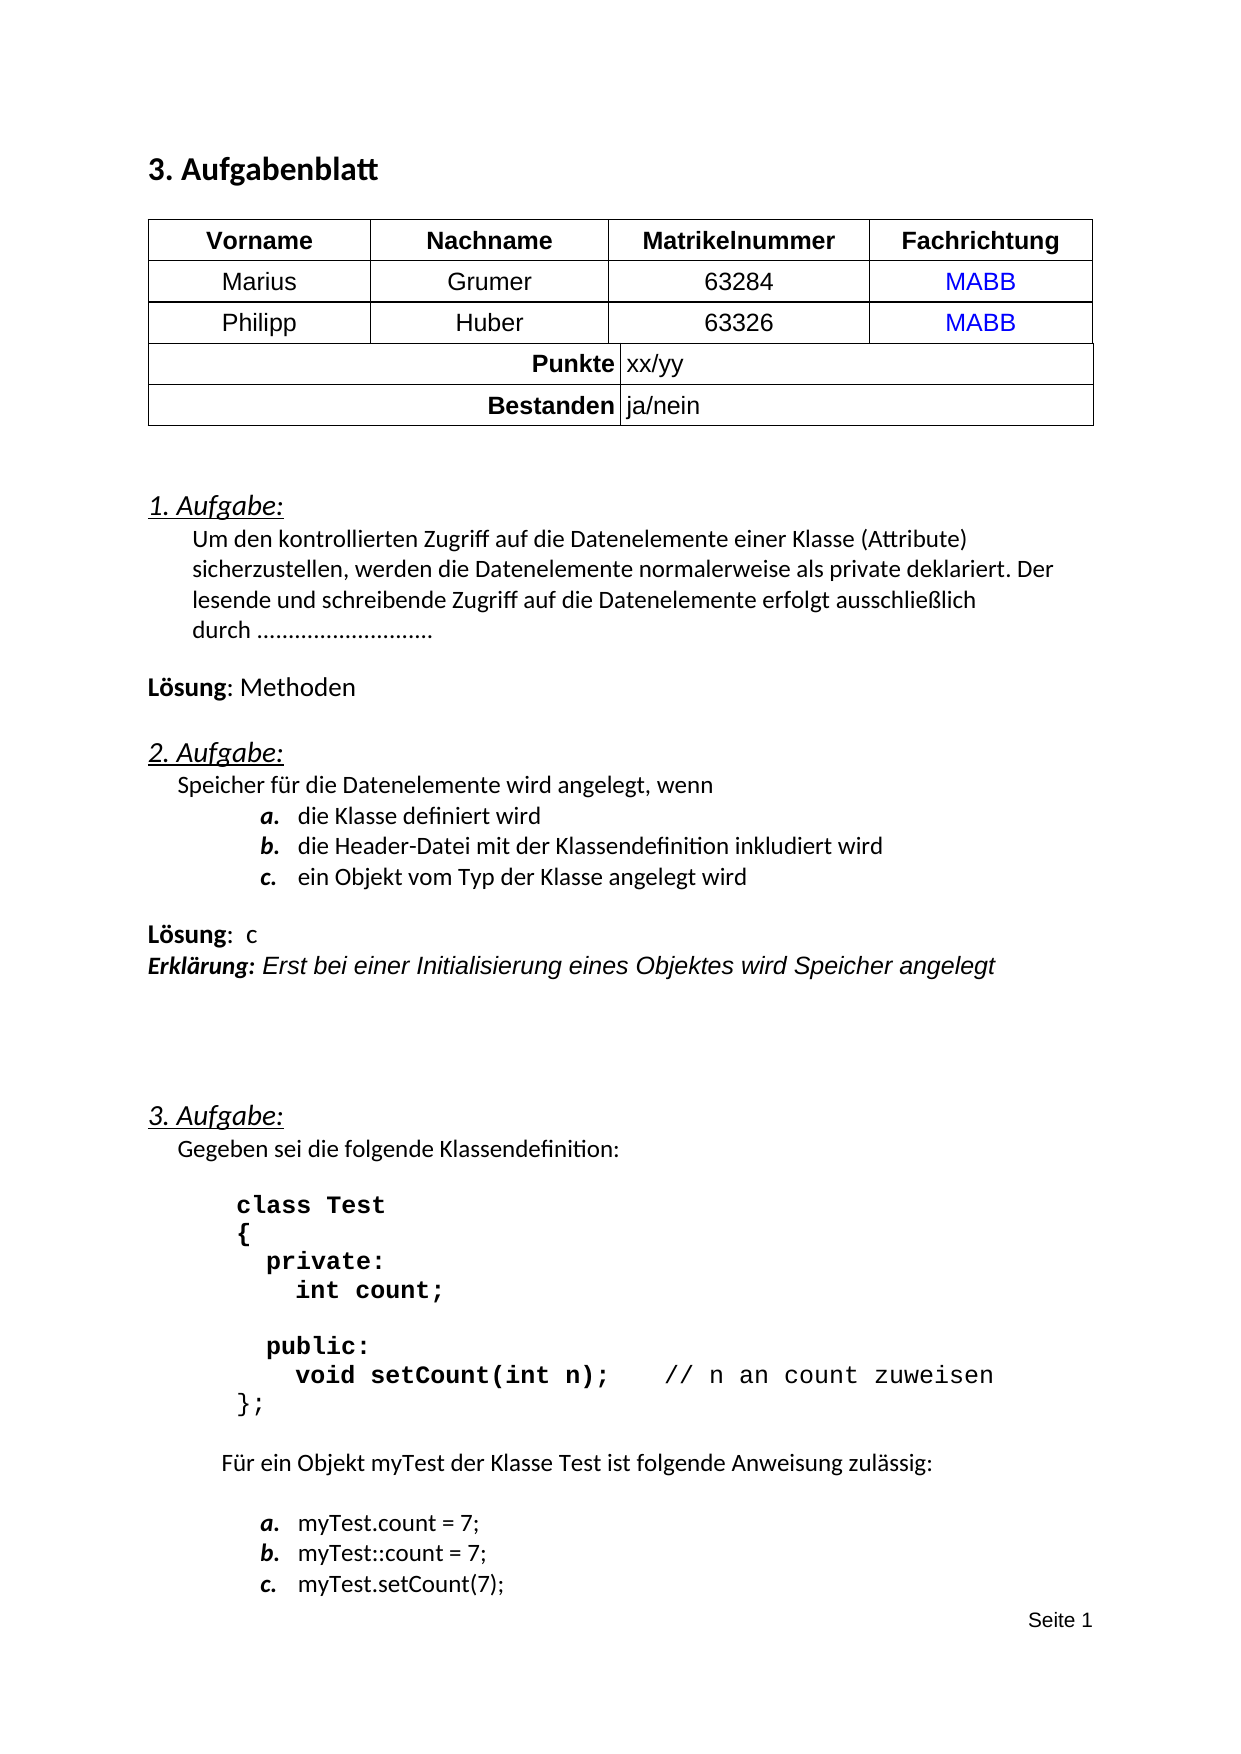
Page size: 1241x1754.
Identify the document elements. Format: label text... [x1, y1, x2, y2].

table_header Vorname [149, 220, 370, 260]
text void setCount(int n); // n an count zuweisen [236, 1362, 1093, 1391]
table_cell 63326 [609, 303, 869, 343]
text 3. Aufgabe: [148, 1097, 1093, 1133]
text public: [236, 1334, 1093, 1362]
text Lösung: Methoden [148, 670, 1093, 703]
table_cell Philipp [149, 303, 370, 343]
list ein Objekt vom Typ der Klasse angelegt wird [260, 861, 1093, 892]
list myTest::count = 7; [260, 1537, 1093, 1568]
table_header Matrikelnummer [609, 220, 869, 260]
text class Test [236, 1192, 1093, 1221]
text Speicher für die Datenelemente wird angelegt, wenn [177, 769, 1093, 800]
table_cell xx/yy [621, 344, 1093, 384]
text private: [236, 1249, 1093, 1277]
table_cell MABB [870, 261, 1092, 301]
table_cell MABB [870, 303, 1092, 343]
table_header Nachname [371, 220, 608, 260]
table_cell Grumer [371, 261, 608, 301]
text }; [236, 1391, 1093, 1419]
text Um den kontrollierten Zugriff auf die Datenelemente einer Klasse (Attribute) sicherzustellen, werden die Datenelemente normalerweise als private deklariert. Der lesende und schreibende Zugriff auf die Datenelemente erfolgt ausschließlich durch ............................ [192, 523, 1093, 645]
list die Klasse definiert wird [260, 800, 1093, 831]
text int count; [236, 1277, 1093, 1306]
table_cell Bestanden [149, 385, 620, 425]
list myTest.setCount(7); [260, 1568, 1093, 1598]
text Erklärung: Erst bei einer Initialisierung eines Objektes wird Speicher angelegt [148, 950, 1093, 981]
list die Header-Datei mit der Klassendefinition inkludiert wird [260, 831, 1093, 861]
table_cell Punkte [149, 344, 620, 384]
text { [236, 1221, 1093, 1249]
text 2. Aufgabe: [148, 734, 1093, 769]
text Für ein Objekt myTest der Klasse Test ist folgende Anweisung zulässig: [221, 1448, 1093, 1478]
text 3. Aufgabenblatt [148, 148, 1093, 188]
list myTest.count = 7; [260, 1507, 1093, 1537]
table_cell Huber [371, 303, 608, 343]
table_cell ja/nein [621, 385, 1093, 425]
table_header Fachrichtung [870, 220, 1092, 260]
text Lösung: c [148, 917, 1093, 950]
text 1. Aufgabe: [148, 487, 1093, 523]
text Gegeben sei die folgende Klassendefinition: [177, 1133, 1093, 1163]
table_cell Marius [149, 261, 370, 301]
table_cell 63284 [609, 261, 869, 301]
